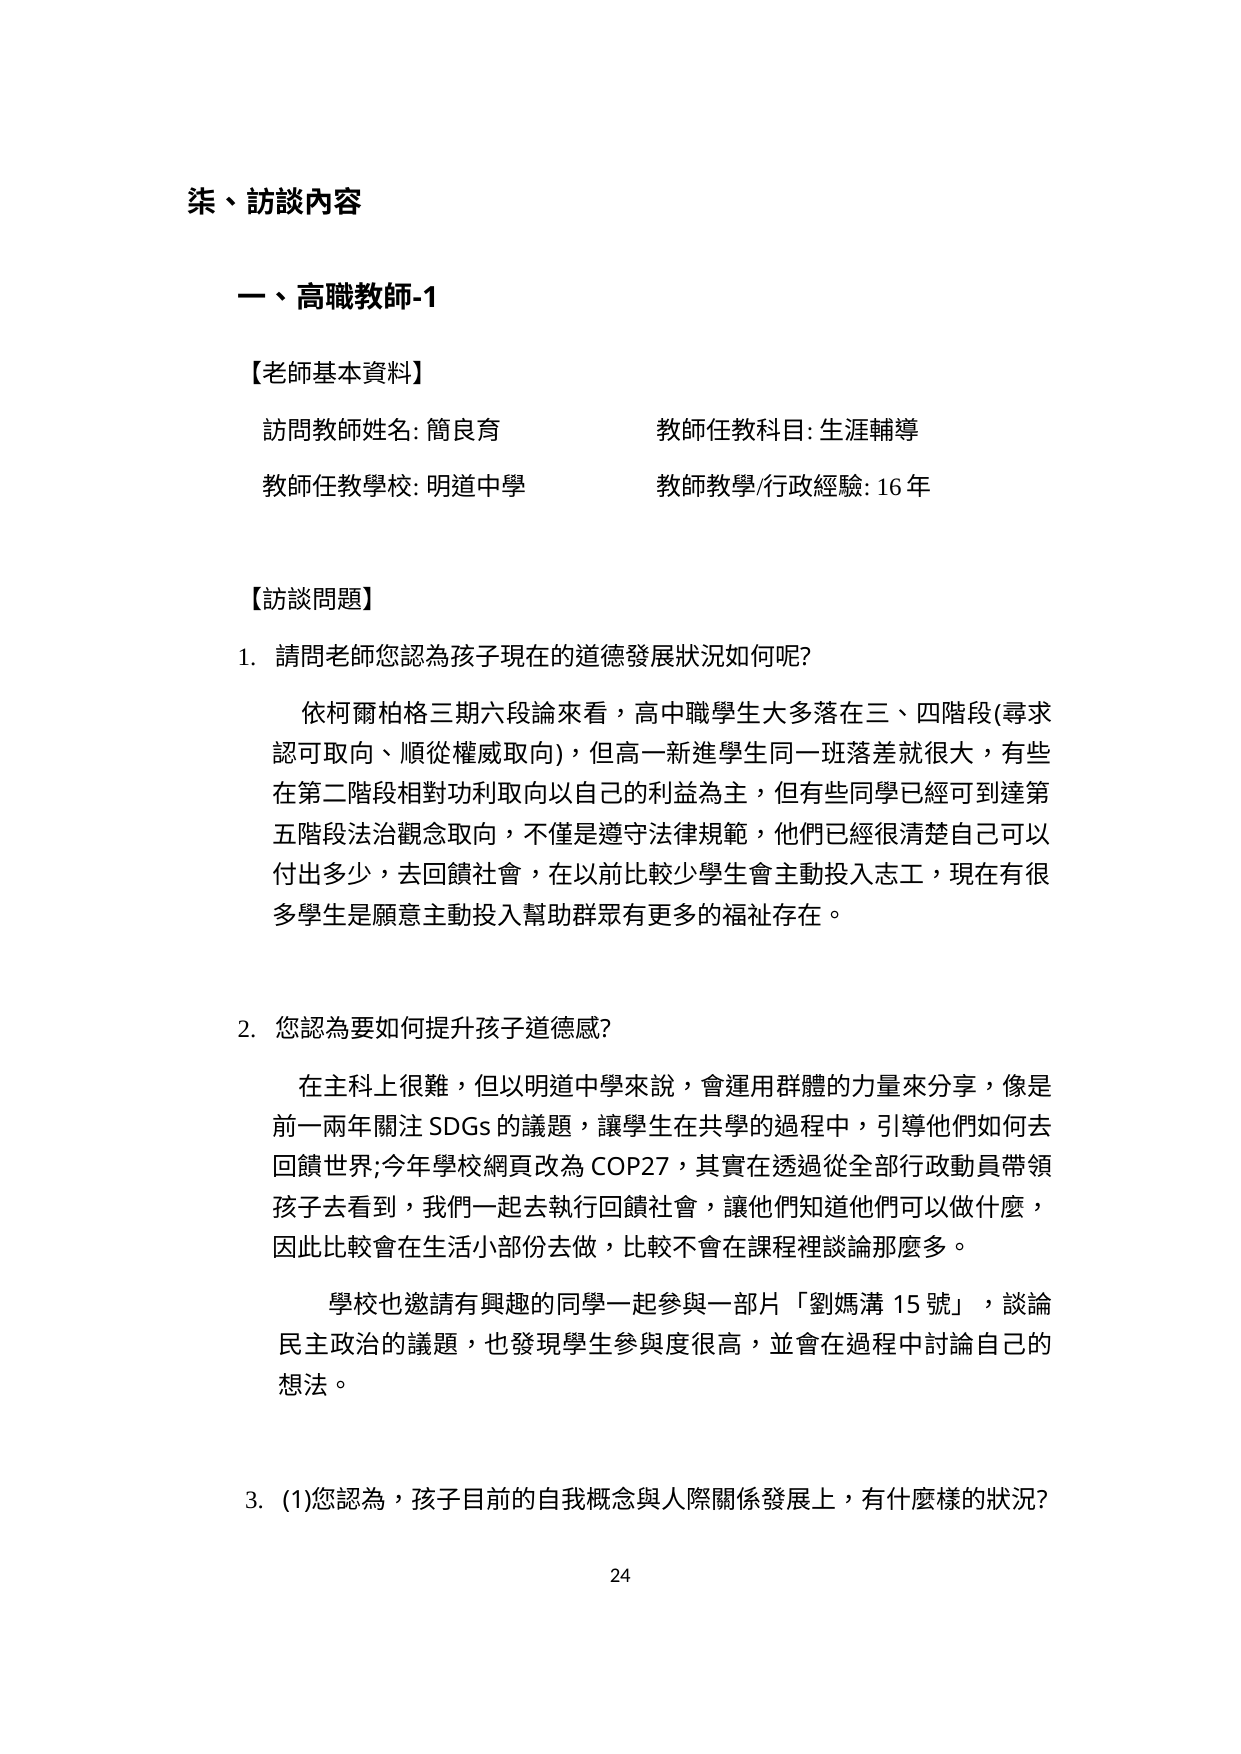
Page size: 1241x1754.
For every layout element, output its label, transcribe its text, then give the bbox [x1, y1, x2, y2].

table_cell 教師教學/行政經驗: 16年 [645, 466, 1039, 522]
list 在主科上很難，但以明道中學來說，會運用群體的力量來分享，像是前一兩年關注SDGs的議題，讓學生在共學的過程中，引導他們如何去回饋世界;今年學校網頁改為COP27，其實在透過從全部行政動員帶領孩子去看到，我們一起去執行回饋社會，讓他們知道他們可以做什麼，因此比較會在生活小部份去做，比較不會在課程裡談論那麼多。 [272, 1065, 1053, 1264]
list 請問老師您認為孩子現在的道德發展狀況如何呢? [237, 635, 1053, 673]
text 學校也邀請有興趣的同學一起參與一部片「劉媽溝15號」，談論民主政治的議題，也發現學生參與度很高，並會在過程中討論自己的想法。 [278, 1284, 1053, 1402]
text 【訪談問題】 [187, 578, 1053, 616]
table_cell 教師任教學校: 明道中學 [251, 466, 645, 522]
text 一、高職教師-1 [187, 257, 1053, 332]
table_header 訪問教師姓名: 簡良育 [251, 410, 645, 466]
text 【老師基本資料】 [187, 352, 1053, 390]
list (1)您認為，孩子目前的自我概念與人際關係發展上，有什麼樣的狀況? [245, 1479, 1053, 1516]
table_header 教師任教科目: 生涯輔導 [645, 410, 1039, 466]
list 依柯爾柏格三期六段論來看，高中職學生大多落在三、四階段(尋求認可取向、順從權威取向)，但高一新進學生同一班落差就很大，有些在第二階段相對功利取向以自己的利益為主，但有些同學已經可到達第五階段法治觀念取向，不僅是遵守法律規範，他們已經很清楚自己可以付出多少，去回饋社會，在以前比較少學生會主動投入志工，現在有很多學生是願意主動投入幫助群眾有更多的福祉存在。 [272, 692, 1053, 932]
list 您認為要如何提升孩子道德感? [237, 1008, 1053, 1046]
text 柒、訪談內容 [187, 162, 1053, 237]
